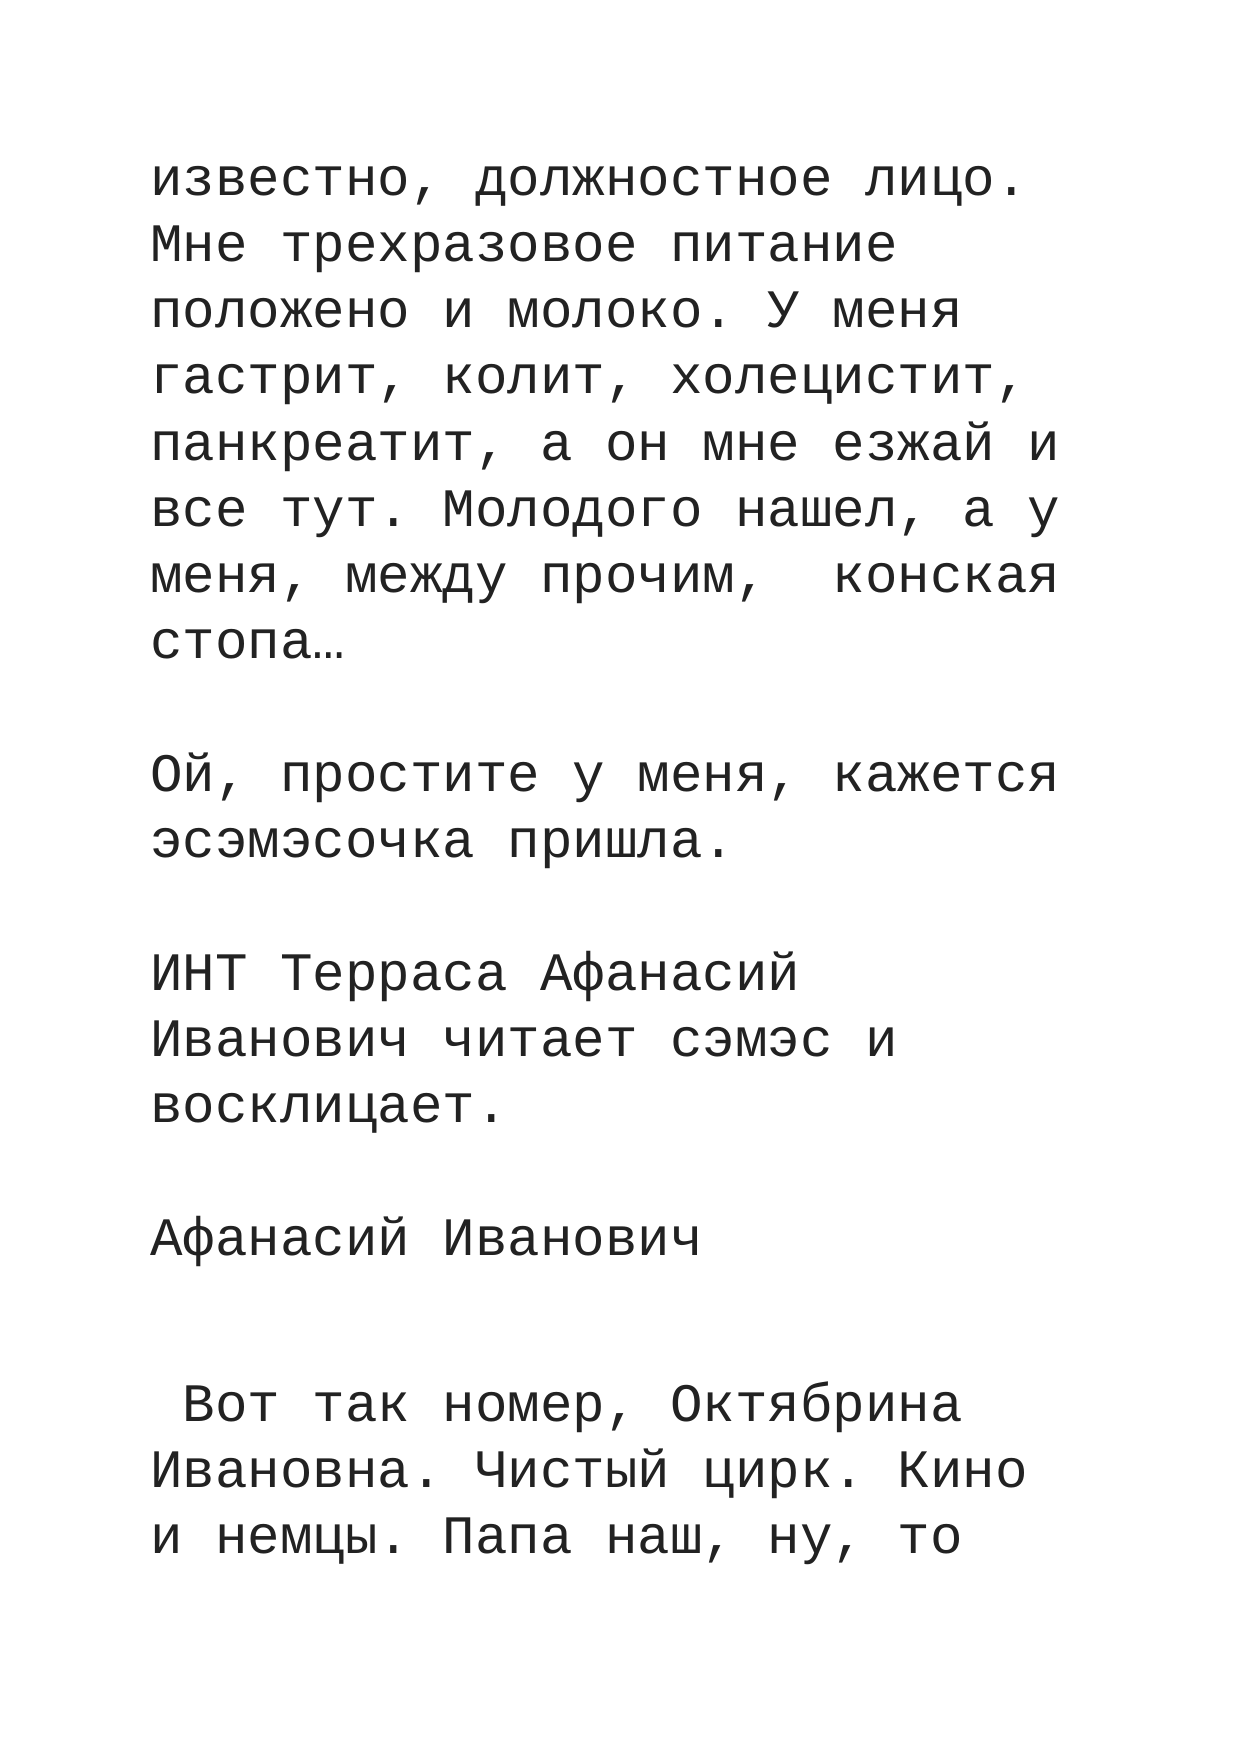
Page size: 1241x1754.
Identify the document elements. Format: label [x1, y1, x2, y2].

text [150, 1376, 1090, 1570]
text [150, 150, 1090, 1271]
